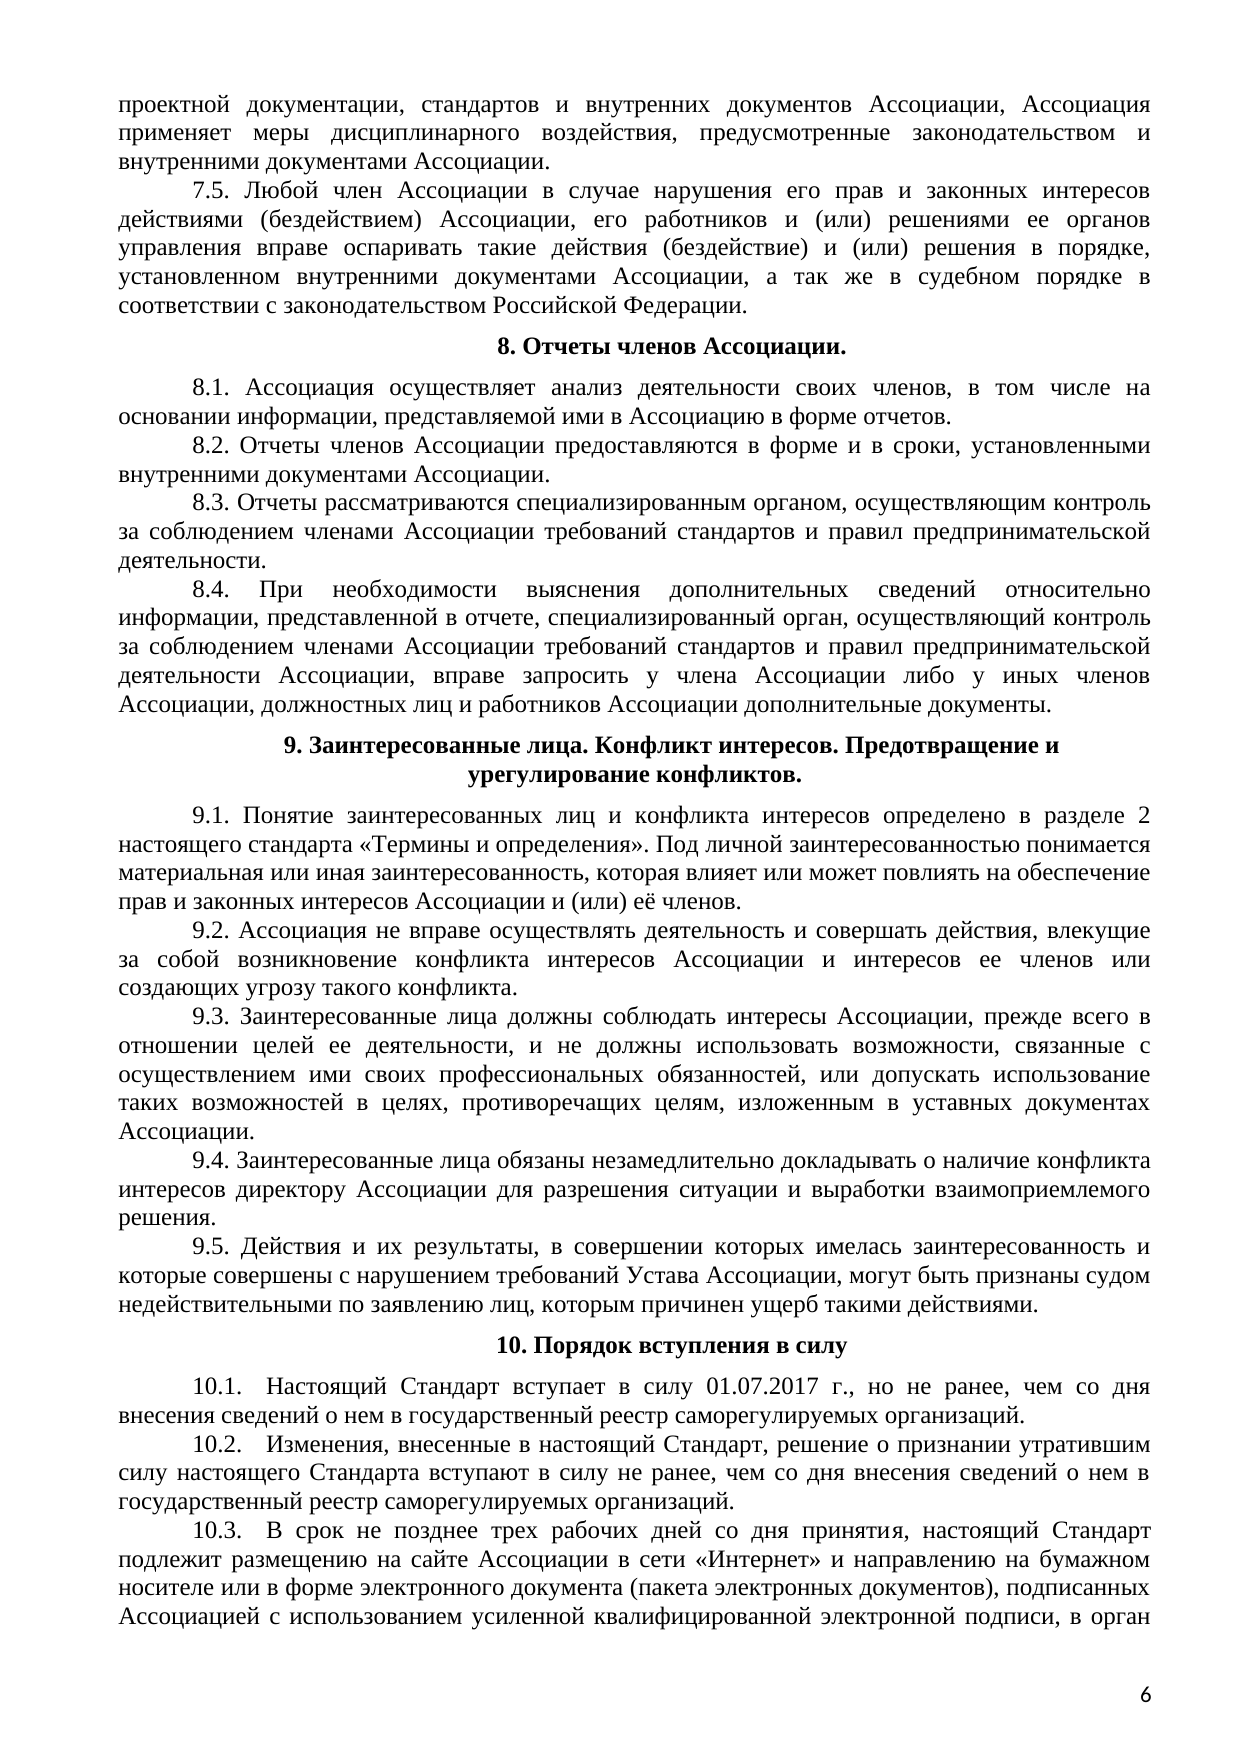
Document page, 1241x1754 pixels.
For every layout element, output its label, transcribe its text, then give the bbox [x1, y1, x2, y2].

list Настоящий Стандарт вступает в силу 01.07.2017 г., но не ранее, чем со дня внесения сведений о нем в государственный реестр саморегулируемых организаций. [118, 1371, 1152, 1429]
title 9.3. Заинтересованные лица должны соблюдать интересы Ассоциации, прежде всего в отношении целей ее деятельности, и не должны использовать возможности, связанные с осуществлением ими своих профессиональных обязанностей, или допускать использование таких возможностей в целях, противоречащих целям, изложенным в уставных документах Ассоциации. [118, 1001, 1152, 1145]
title 9. Заинтересованные лица. Конфликт интересов. Предотвращение и урегулирование конфликтов. [118, 730, 1152, 787]
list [118, 1515, 1152, 1630]
title 8.1. Ассоциация осуществляет анализ деятельности своих членов, в том числе на основании информации, представляемой ими в Ассоциацию в форме отчетов. [118, 372, 1152, 430]
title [118, 89, 1152, 175]
title 9.4. Заинтересованные лица обязаны незамедлительно докладывать о наличие конфликта интересов директору Ассоциации для разрешения ситуации и выработки взаимоприемлемого решения. [118, 1145, 1152, 1231]
title 7.5. Любой член Ассоциации в случае нарушения его прав и законных интересов действиями (бездействием) Ассоциации, его работников и (или) решениями ее органов управления вправе оспаривать такие действия (бездействие) и (или) решения в порядке, установленном внутренними документами Ассоциации, а так же в судебном порядке в соответствии с законодательством Российской Федерации. [118, 175, 1152, 319]
title 8.2. Отчеты членов Ассоциации предоставляются в форме и в сроки, установленными внутренними документами Ассоциации. [118, 430, 1152, 487]
title 8. Отчеты членов Ассоциации. [118, 331, 1152, 360]
title 8.4. При необходимости выяснения дополнительных сведений относительно информации, представленной в отчете, специализированный орган, осуществляющий контроль за соблюдением членами Ассоциации требований стандартов и правил предпринимательской деятельности Ассоциации, вправе запросить у члена Ассоциации либо у иных членов Ассоциации, должностных лиц и работников Ассоциации дополнительные документы. [118, 574, 1152, 717]
title 9.2. Ассоциация не вправе осуществлять деятельность и совершать действия, влекущие за собой возникновение конфликта интересов Ассоциации и интересов ее членов или создающих угрозу такого конфликта. [118, 915, 1152, 1001]
title 9.1. Понятие заинтересованных лиц и конфликта интересов определено в разделе 2 настоящего стандарта «Термины и определения». Под личной заинтересованностью понимается материальная или иная заинтересованность, которая влияет или может повлиять на обеспечение прав и законных интересов Ассоциации и (или) её членов. [118, 800, 1152, 915]
title 10. Порядок вступления в силу [118, 1330, 1152, 1359]
list Изменения, внесенные в настоящий Стандарт, решение о признании утратившим силу настоящего Стандарта вступают в силу не ранее, чем со дня внесения сведений о нем в государственный реестр саморегулируемых организаций. [118, 1429, 1152, 1515]
title 8.3. Отчеты рассматриваются специализированным органом, осуществляющим контроль за соблюдением членами Ассоциации требований стандартов и правил предпринимательской деятельности. [118, 487, 1152, 574]
title 9.5. Действия и их результаты, в совершении которых имелась заинтересованность и которые совершены с нарушением требований Устава Ассоциации, могут быть признаны судом недействительными по заявлению лиц, которым причинен ущерб такими действиями. [118, 1231, 1152, 1317]
